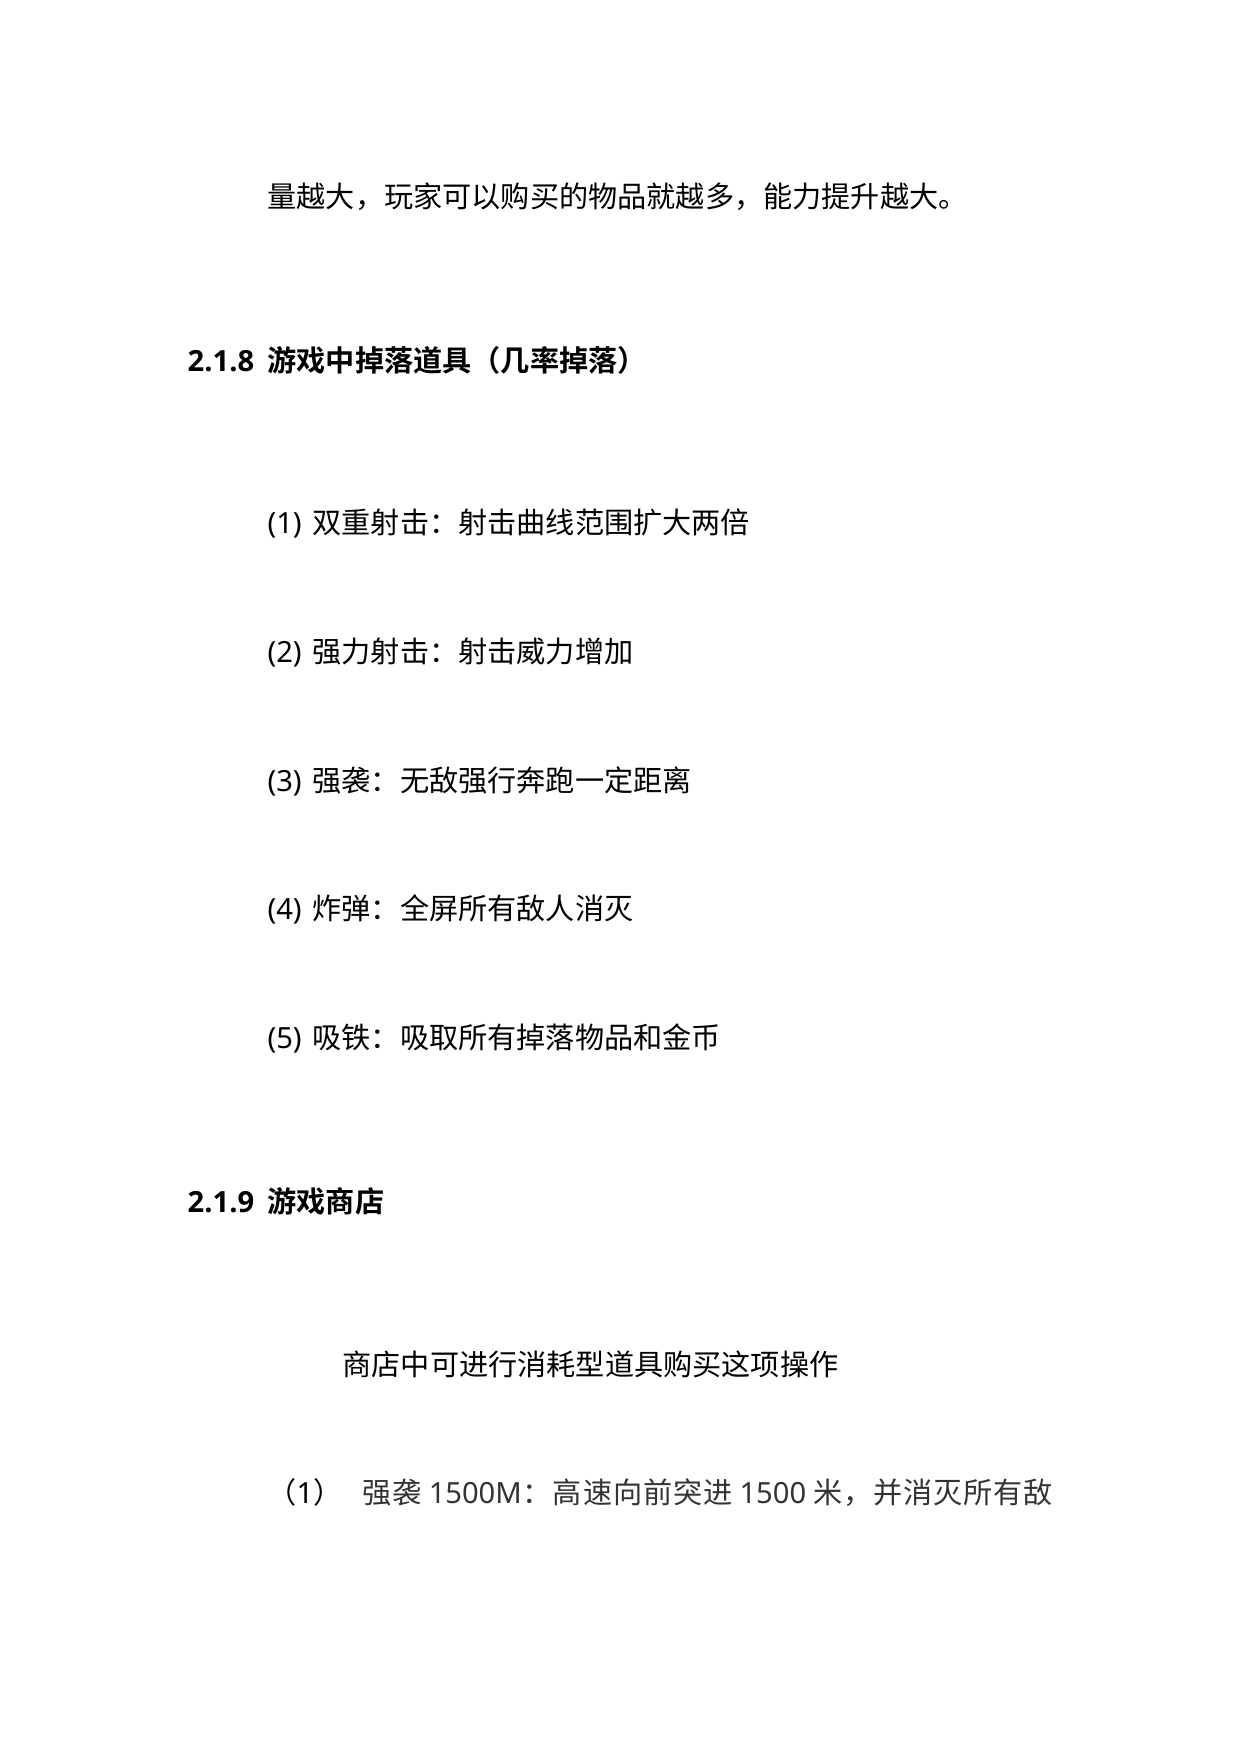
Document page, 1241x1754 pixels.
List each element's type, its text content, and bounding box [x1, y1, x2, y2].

list 双重射击：射击曲线范围扩大两倍 [267, 489, 1053, 554]
list 强力射击：射击威力增加 [267, 617, 1053, 682]
subtitle 游戏中掉落道具（几率掉落） [187, 326, 1053, 391]
list 炸弹：全屏所有敌人消灭 [267, 874, 1053, 939]
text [267, 162, 1053, 227]
list 吸铁：吸取所有掉落物品和金币 [267, 1003, 1053, 1068]
list 商店中可进行消耗型道具购买这项操作 [342, 1330, 1053, 1395]
list 强袭：无敌强行奔跑一定距离 [267, 746, 1053, 811]
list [267, 1458, 1053, 1523]
subtitle 游戏商店 [187, 1167, 1053, 1232]
